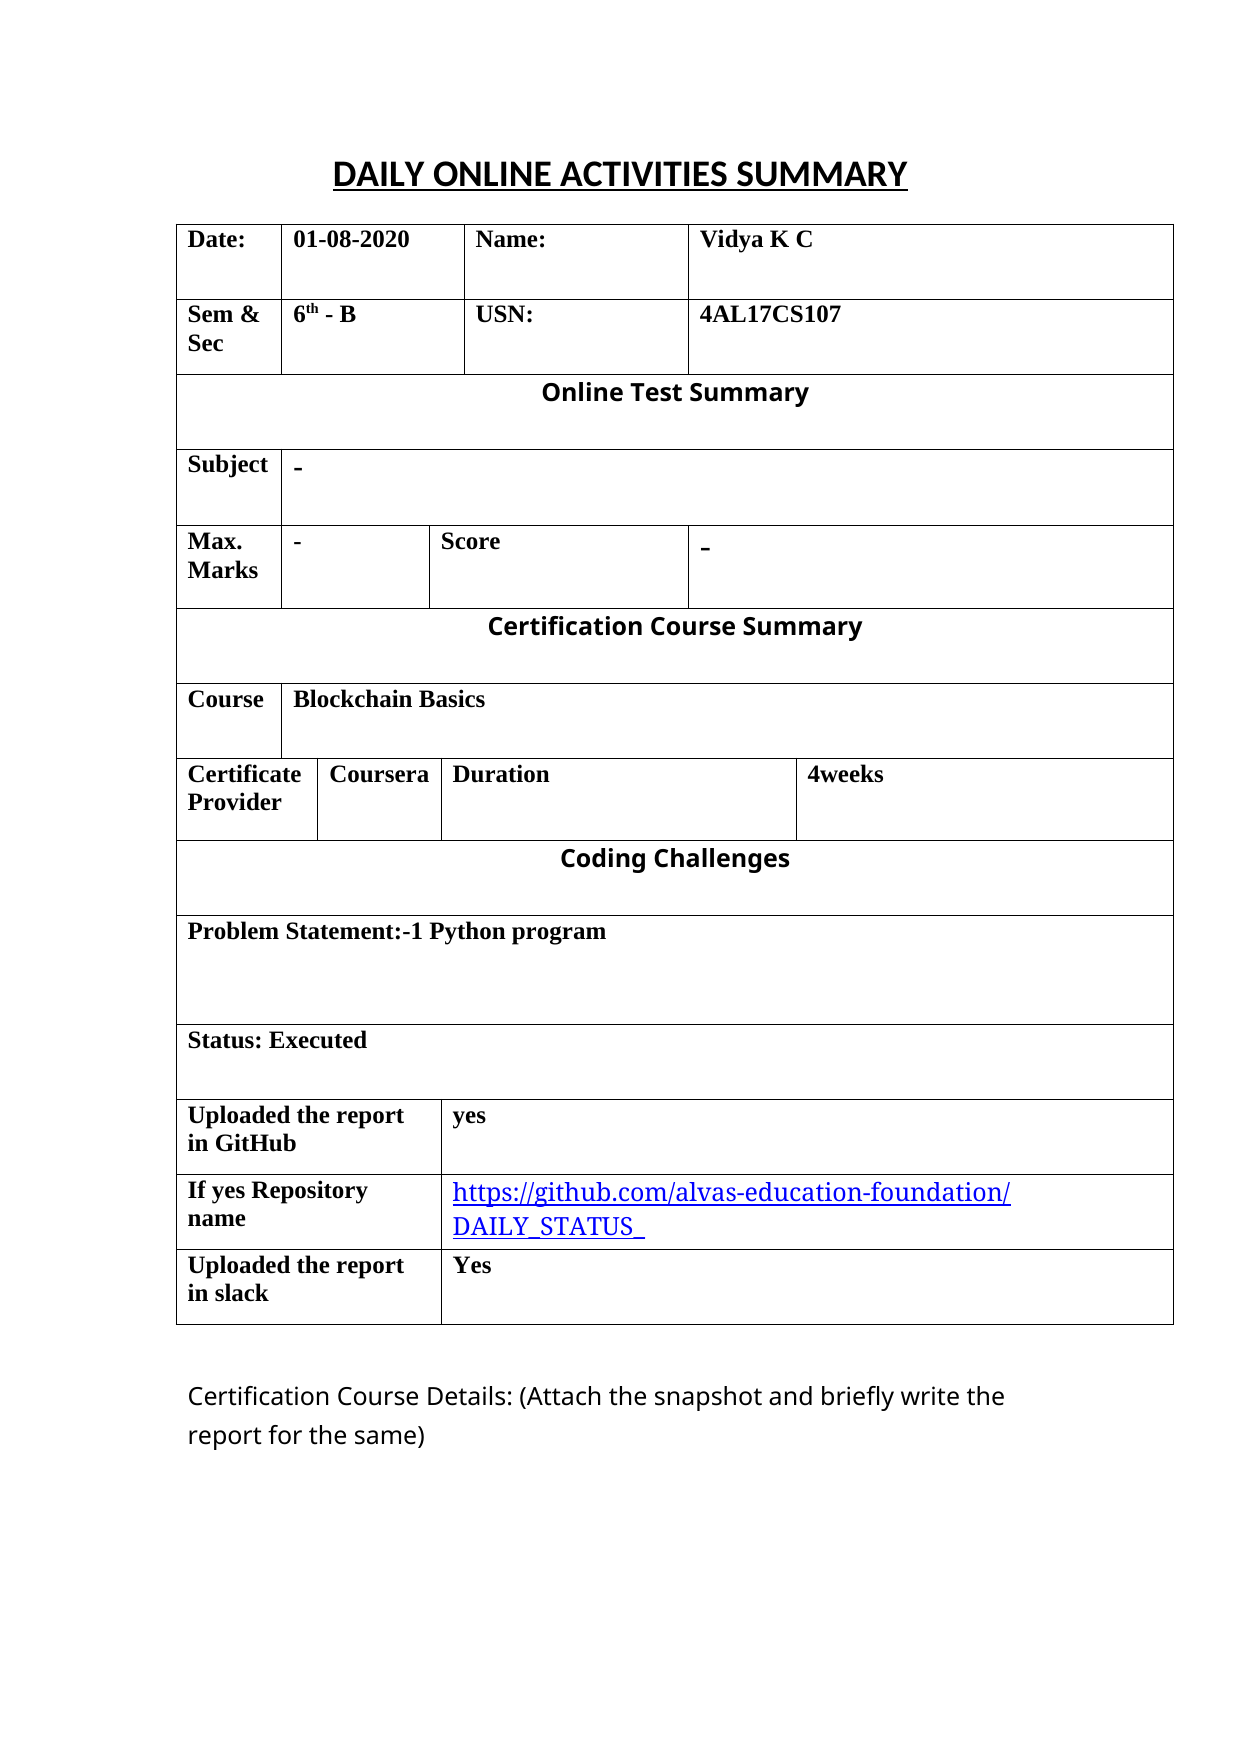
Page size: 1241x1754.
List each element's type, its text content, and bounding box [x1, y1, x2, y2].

table_cell yes [442, 1100, 1173, 1174]
table_cell Problem Statement:-1 Python program [177, 916, 1173, 1024]
table_cell Sem & Sec [177, 300, 281, 373]
table_cell - [282, 526, 429, 608]
table_cell Uploaded the report in slack [177, 1250, 441, 1324]
table_cell Coursera [318, 759, 441, 840]
table_cell Certificate Provider [177, 759, 317, 840]
table_cell USN: [465, 300, 688, 373]
table_cell - [282, 450, 1173, 525]
table_cell Online Test Summary [177, 375, 1173, 448]
table_cell Course [177, 684, 281, 758]
table_cell Subject [177, 450, 281, 525]
table_cell 4weeks [797, 759, 1173, 840]
table_cell Duration [442, 759, 796, 840]
table_cell Yes [442, 1250, 1173, 1324]
table_header Vidya K C [689, 225, 1173, 298]
table_cell https://github.com/alvas-education-foundation/DAILY_STATUS_ [442, 1175, 1173, 1249]
table_cell - [689, 526, 1173, 608]
table_cell Certification Course Summary [177, 609, 1173, 683]
table_cell Max. Marks [177, 526, 281, 608]
table_header Name: [465, 225, 688, 298]
table_cell Status: Executed [177, 1025, 1173, 1099]
table_cell Score [430, 526, 688, 608]
table_cell Uploaded the report in GitHub [177, 1100, 441, 1174]
table_header Date: [177, 225, 281, 298]
text Certification Course Details: (Attach the snapshot and briefly write the report for the same) [187, 1379, 1053, 1452]
table_cell 4AL17CS107 [689, 300, 1173, 373]
table_header 01-08-2020 [282, 225, 464, 298]
table_cell 6th - B [282, 300, 464, 373]
table_cell If yes Repository name [177, 1175, 441, 1249]
text DAILY ONLINE ACTIVITIES SUMMARY [187, 150, 1053, 196]
table_cell Blockchain Basics [282, 684, 1173, 758]
table_cell Coding Challenges [177, 841, 1173, 915]
